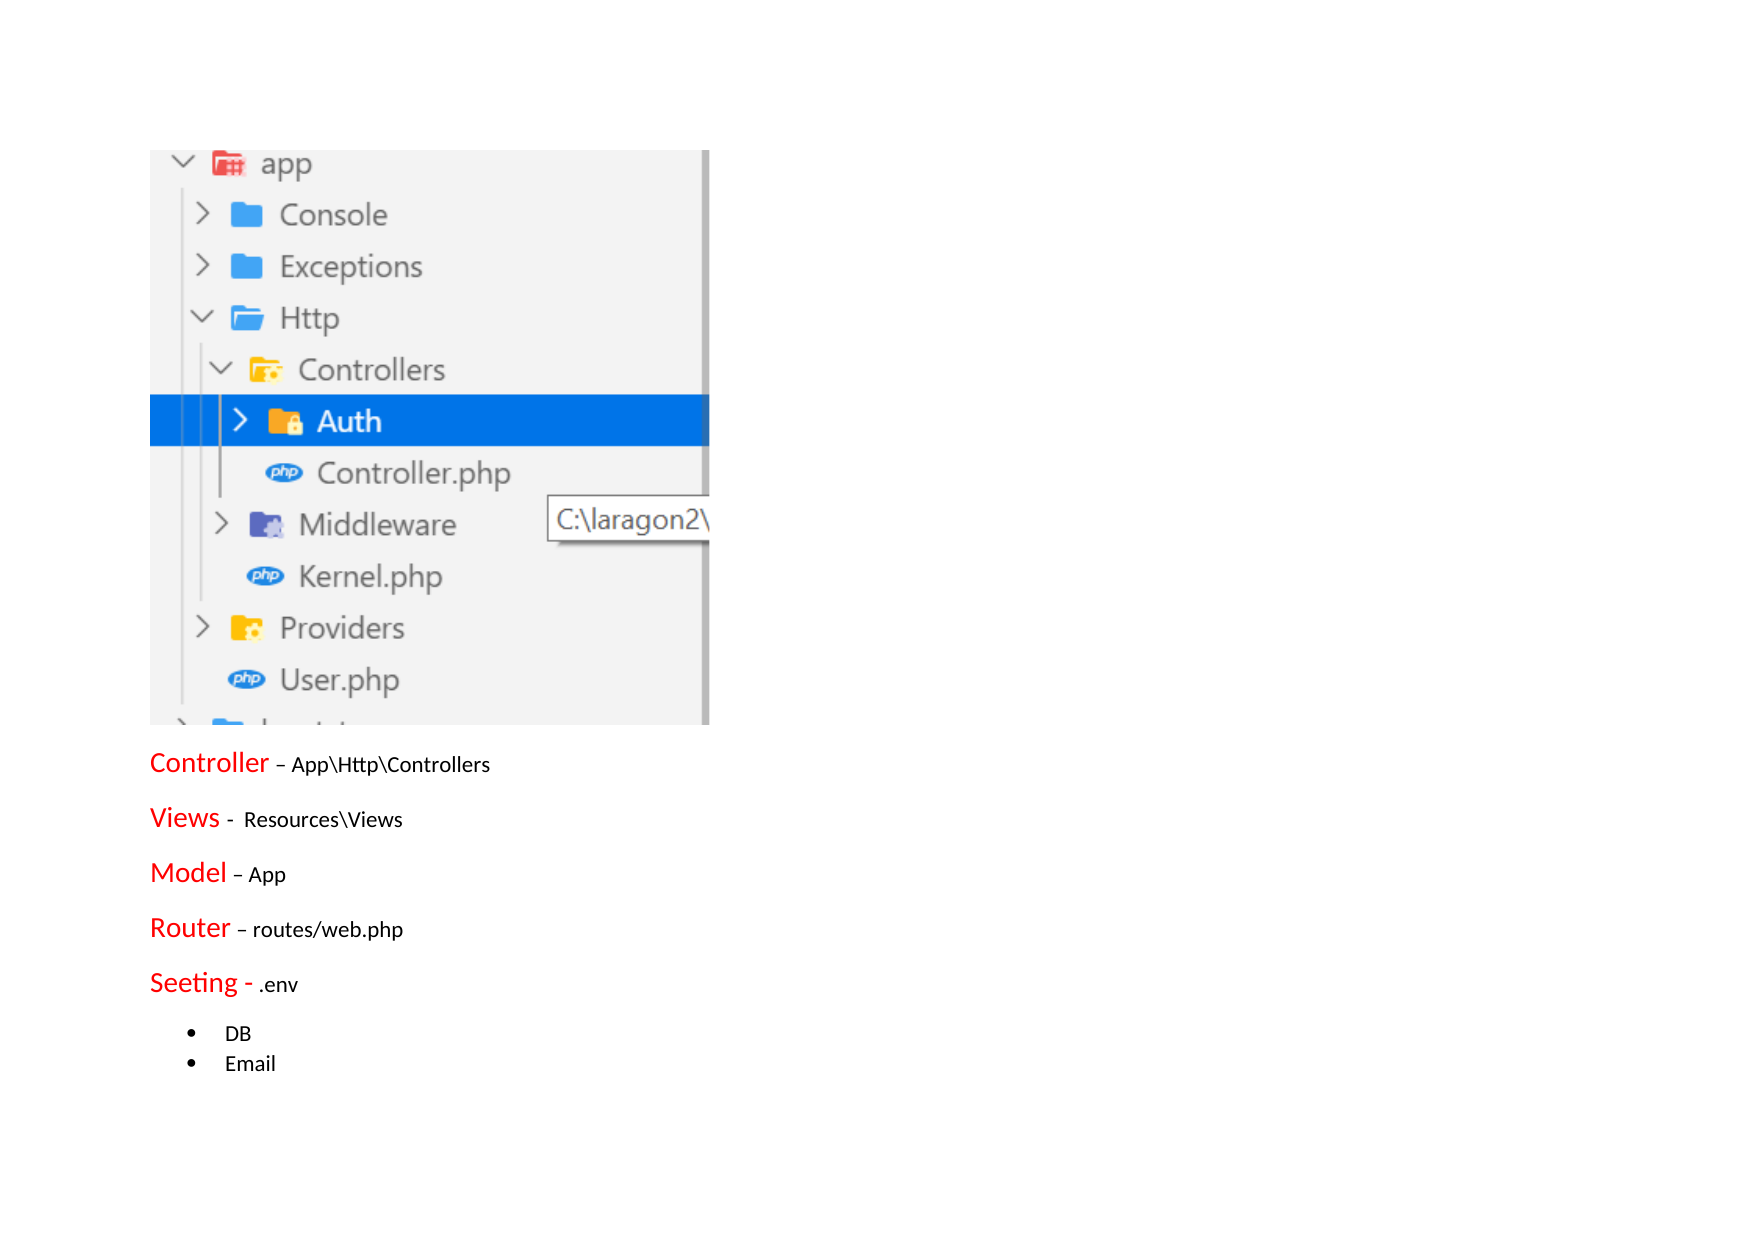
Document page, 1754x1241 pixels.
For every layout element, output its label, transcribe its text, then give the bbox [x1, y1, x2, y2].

picture [150, 150, 710, 725]
text Controller – App\Http\Controllers [150, 744, 1604, 779]
text Model – App [150, 854, 1604, 890]
list Email [187, 1049, 1604, 1078]
text Views - Resources\Views [150, 799, 1604, 834]
list DB [187, 1019, 1604, 1047]
text Seeting - .env [150, 964, 1604, 1000]
text Router – routes/web.php [150, 909, 1604, 945]
